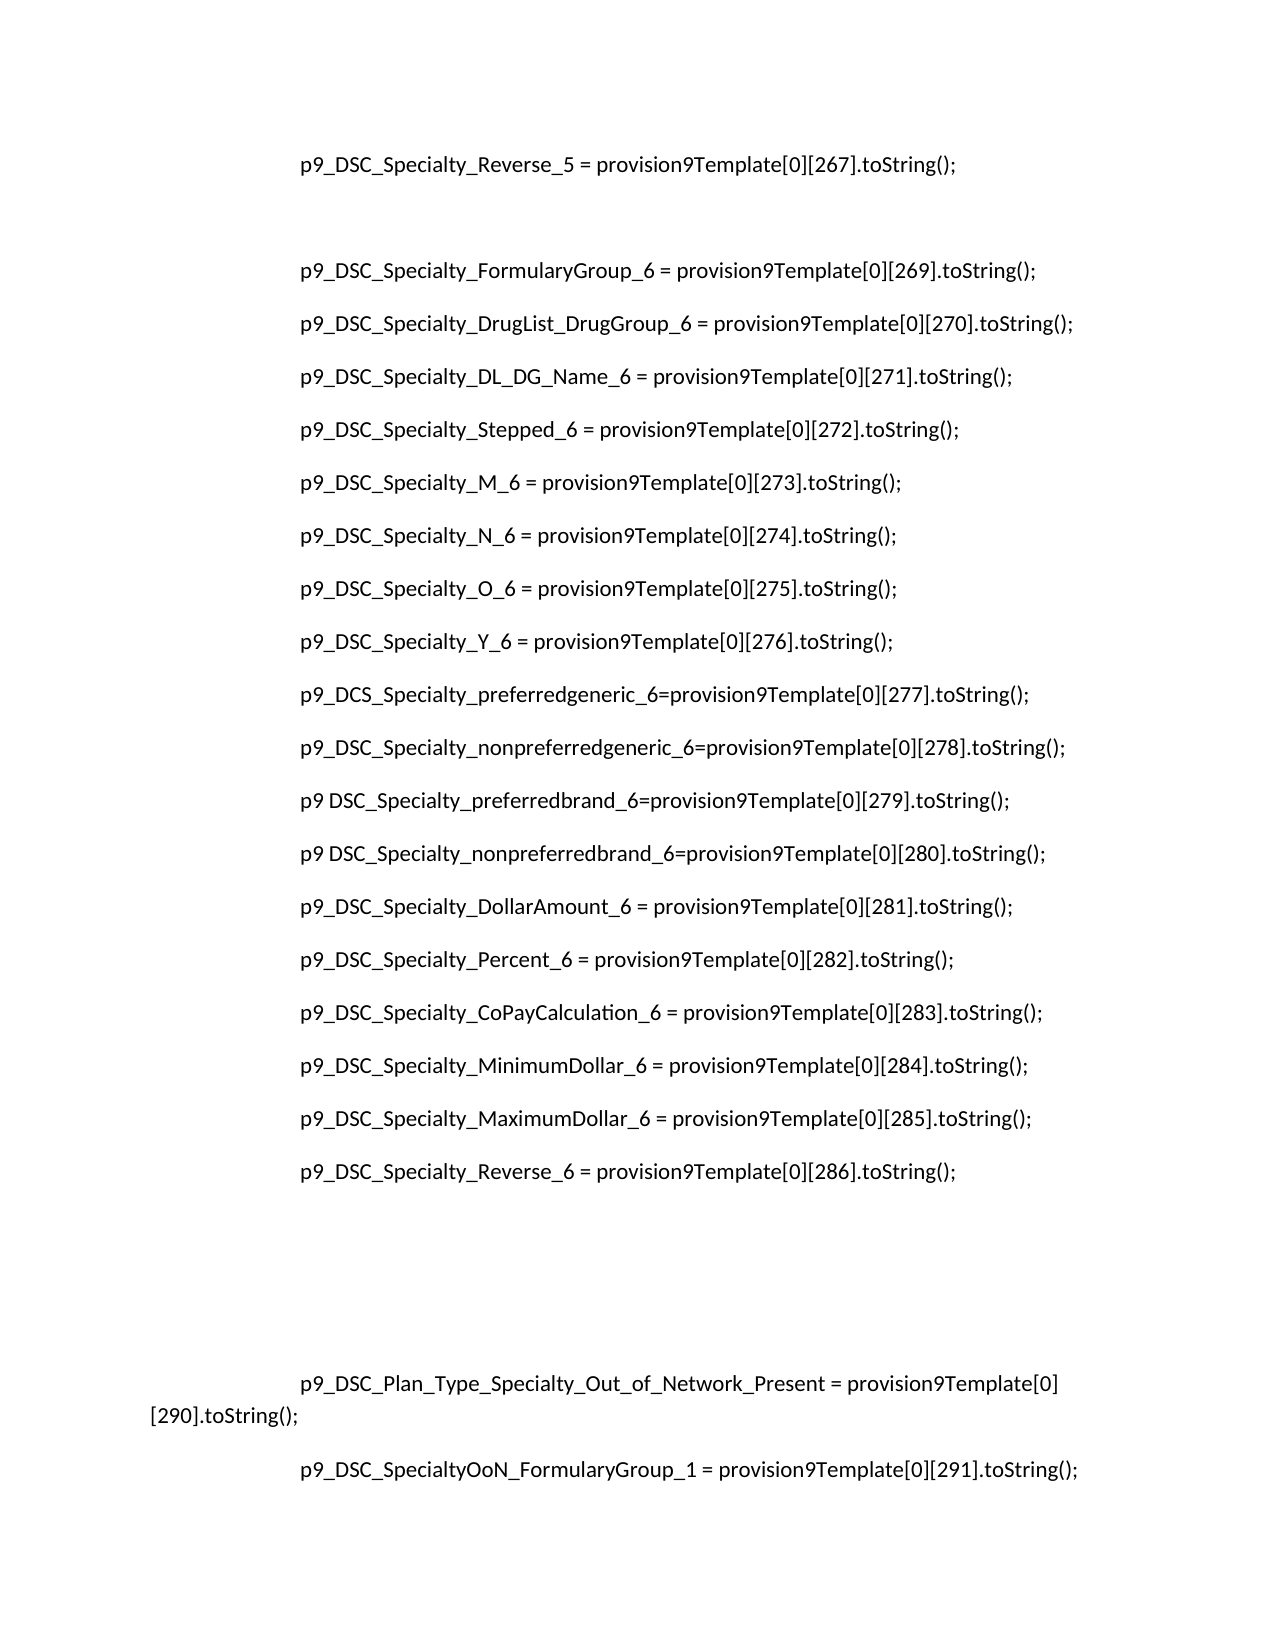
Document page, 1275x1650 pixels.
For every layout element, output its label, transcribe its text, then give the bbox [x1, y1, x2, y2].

text p9 DSC_Specialty_preferredbrand_6=provision9Template[0][279].toString(); [150, 786, 1125, 814]
text p9_DSC_SpecialtyOoN_FormularyGroup_1 = provision9Template[0][291].toString(); [150, 1455, 1125, 1483]
text p9_DSC_Specialty_N_6 = provision9Template[0][274].toString(); [150, 521, 1125, 549]
text p9_DSC_Specialty_Reverse_5 = provision9Template[0][267].toString(); [150, 150, 1125, 178]
text p9_DSC_Specialty_MaximumDollar_6 = provision9Template[0][285].toString(); [150, 1104, 1125, 1132]
text p9_DSC_Specialty_FormularyGroup_6 = provision9Template[0][269].toString(); [150, 256, 1125, 284]
text p9_DSC_Specialty_Reverse_6 = provision9Template[0][286].toString(); [150, 1157, 1125, 1185]
text p9_DSC_Specialty_DrugList_DrugGroup_6 = provision9Template[0][270].toString(); [150, 309, 1125, 337]
text p9_DSC_Specialty_Y_6 = provision9Template[0][276].toString(); [150, 627, 1125, 655]
text p9_DSC_Specialty_O_6 = provision9Template[0][275].toString(); [150, 574, 1125, 602]
text p9_DSC_Specialty_Percent_6 = provision9Template[0][282].toString(); [150, 945, 1125, 973]
text p9_DSC_Specialty_M_6 = provision9Template[0][273].toString(); [150, 468, 1125, 496]
text p9_DSC_Specialty_MinimumDollar_6 = provision9Template[0][284].toString(); [150, 1051, 1125, 1079]
text p9_DSC_Plan_Type_Specialty_Out_of_Network_Present = provision9Template[0][290].toString(); [150, 1369, 1125, 1430]
text p9 DSC_Specialty_nonpreferredbrand_6=provision9Template[0][280].toString(); [150, 839, 1125, 867]
text p9_DSC_Specialty_DL_DG_Name_6 = provision9Template[0][271].toString(); [150, 362, 1125, 390]
text p9_DSC_Specialty_CoPayCalculation_6 = provision9Template[0][283].toString(); [150, 998, 1125, 1026]
text p9_DCS_Specialty_preferredgeneric_6=provision9Template[0][277].toString(); [150, 680, 1125, 708]
text p9_DSC_Specialty_nonpreferredgeneric_6=provision9Template[0][278].toString(); [150, 733, 1125, 761]
text p9_DSC_Specialty_DollarAmount_6 = provision9Template[0][281].toString(); [150, 892, 1125, 920]
text p9_DSC_Specialty_Stepped_6 = provision9Template[0][272].toString(); [150, 415, 1125, 443]
